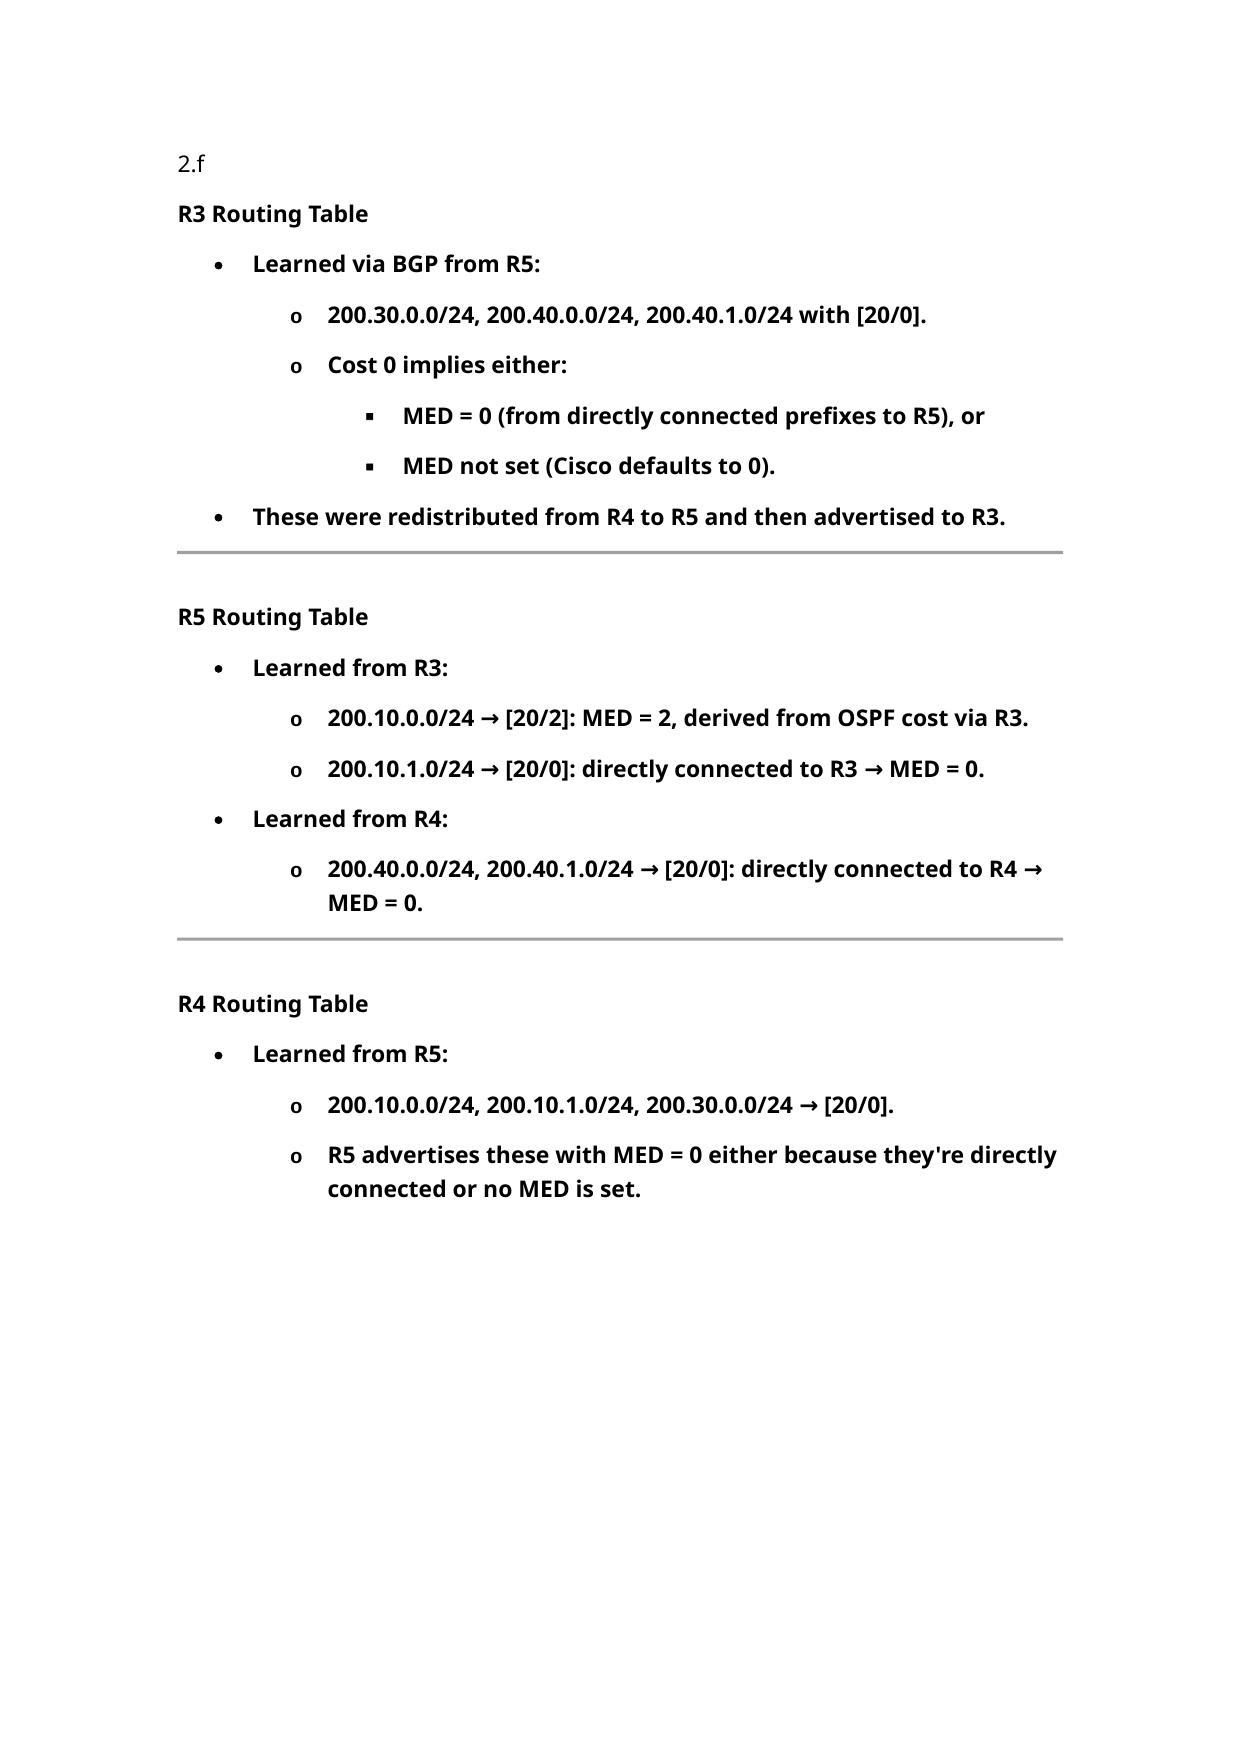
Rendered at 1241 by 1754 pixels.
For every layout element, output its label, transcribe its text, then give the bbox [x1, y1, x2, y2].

text 2.f [177, 148, 1063, 179]
list R5 advertises these with MED = 0 either because they're directly connected or no MED is set. [290, 1139, 1063, 1204]
list 200.10.0.0/24 → [20/2]: MED = 2, derived from OSPF cost via R3. [290, 702, 1063, 733]
list 200.10.1.0/24 → [20/0]: directly connected to R3 → MED = 0. [290, 753, 1063, 784]
list 200.10.0.0/24, 200.10.1.0/24, 200.30.0.0/24 → [20/0]. [290, 1089, 1063, 1120]
list MED = 0 (from directly connected prefixes to R5), or [365, 400, 1063, 431]
list Learned from R3: [215, 652, 1063, 683]
list These were redistributed from R4 to R5 and then advertised to R3. [215, 501, 1063, 532]
list Learned from R4: [215, 803, 1063, 834]
text R5 Routing Table [177, 601, 1063, 633]
list Cost 0 implies either: [290, 349, 1063, 381]
text R3 Routing Table [177, 198, 1063, 229]
text R4 Routing Table [177, 988, 1063, 1019]
list 200.30.0.0/24, 200.40.0.0/24, 200.40.1.0/24 with [20/0]. [290, 299, 1063, 330]
list MED not set (Cisco defaults to 0). [365, 450, 1063, 481]
list 200.40.0.0/24, 200.40.1.0/24 → [20/0]: directly connected to R4 → MED = 0. [290, 853, 1063, 918]
list Learned from R5: [215, 1038, 1063, 1070]
list Learned via BGP from R5: [215, 248, 1063, 280]
